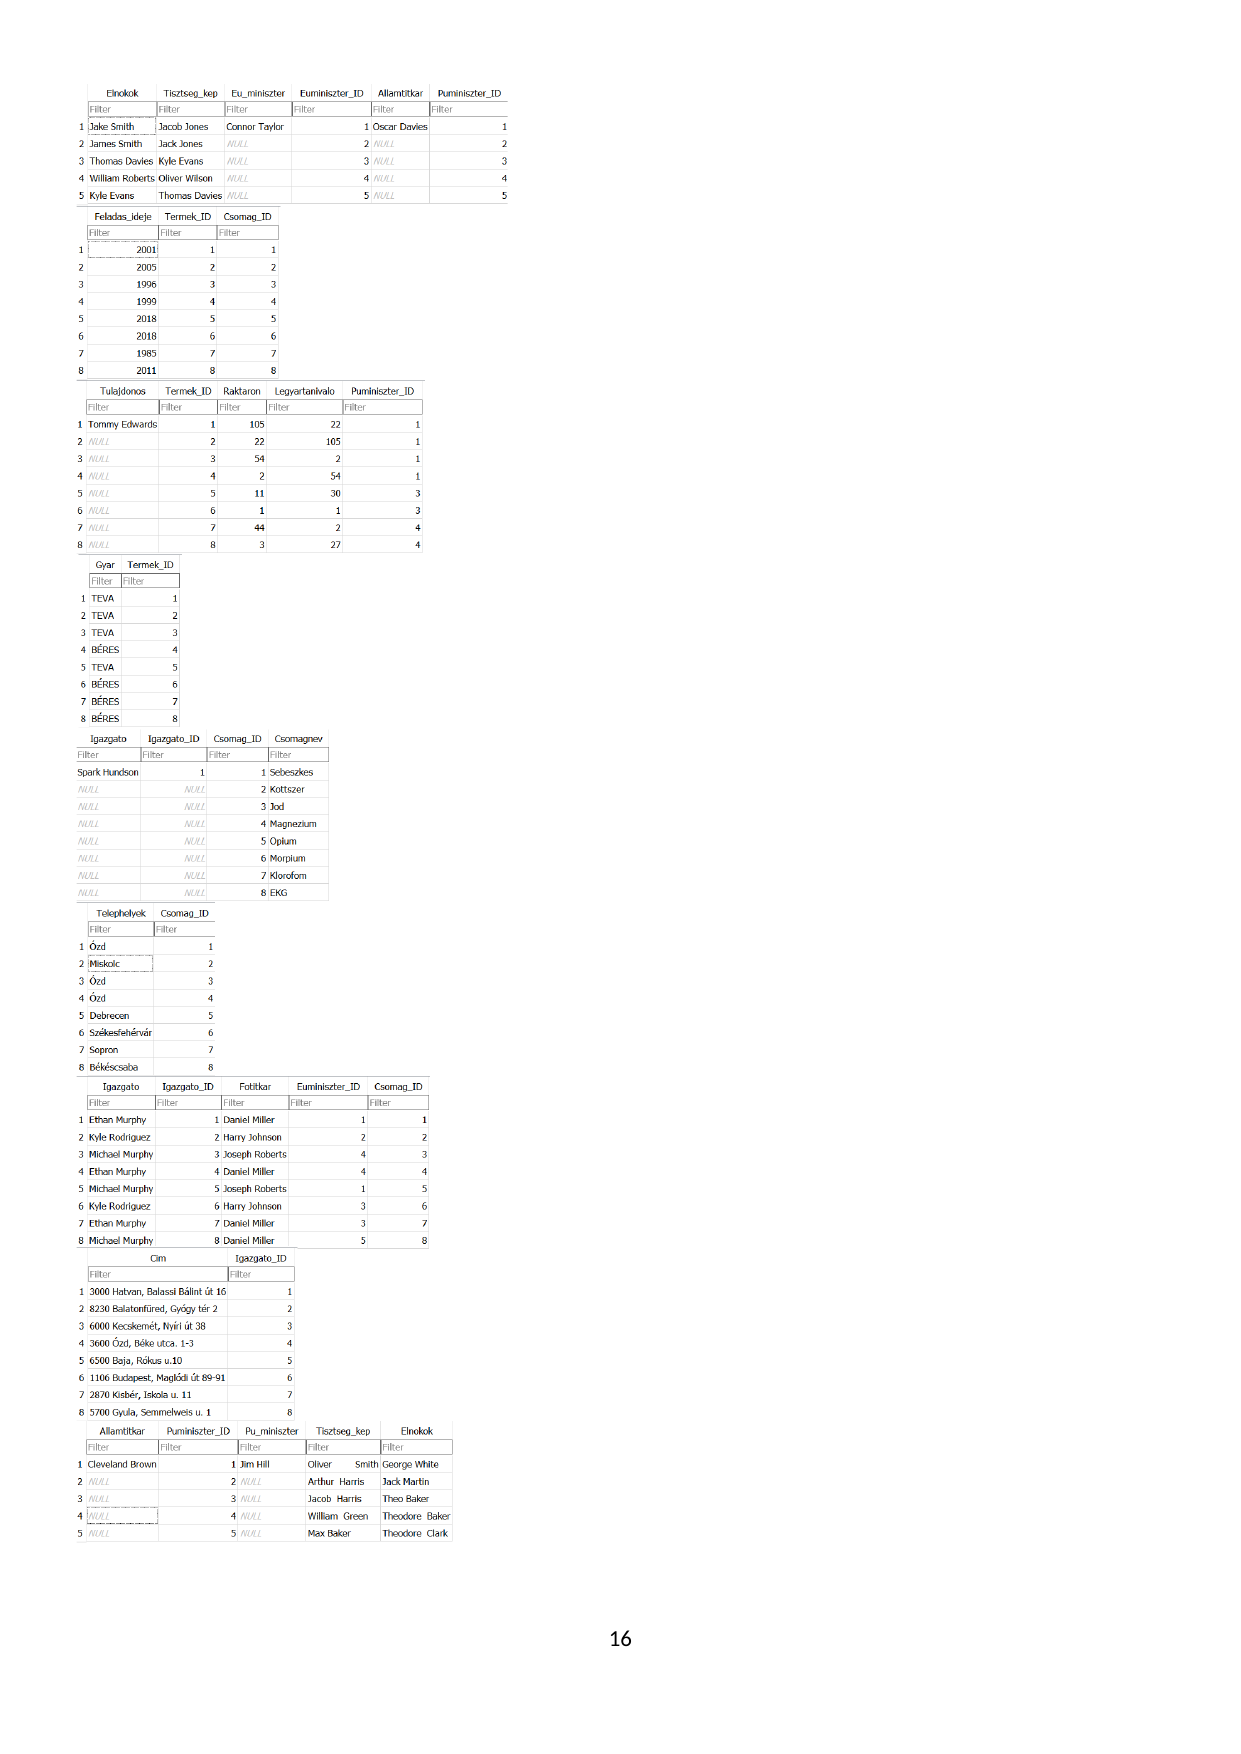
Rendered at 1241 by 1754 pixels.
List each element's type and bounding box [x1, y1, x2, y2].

picture [76, 84, 508, 1543]
